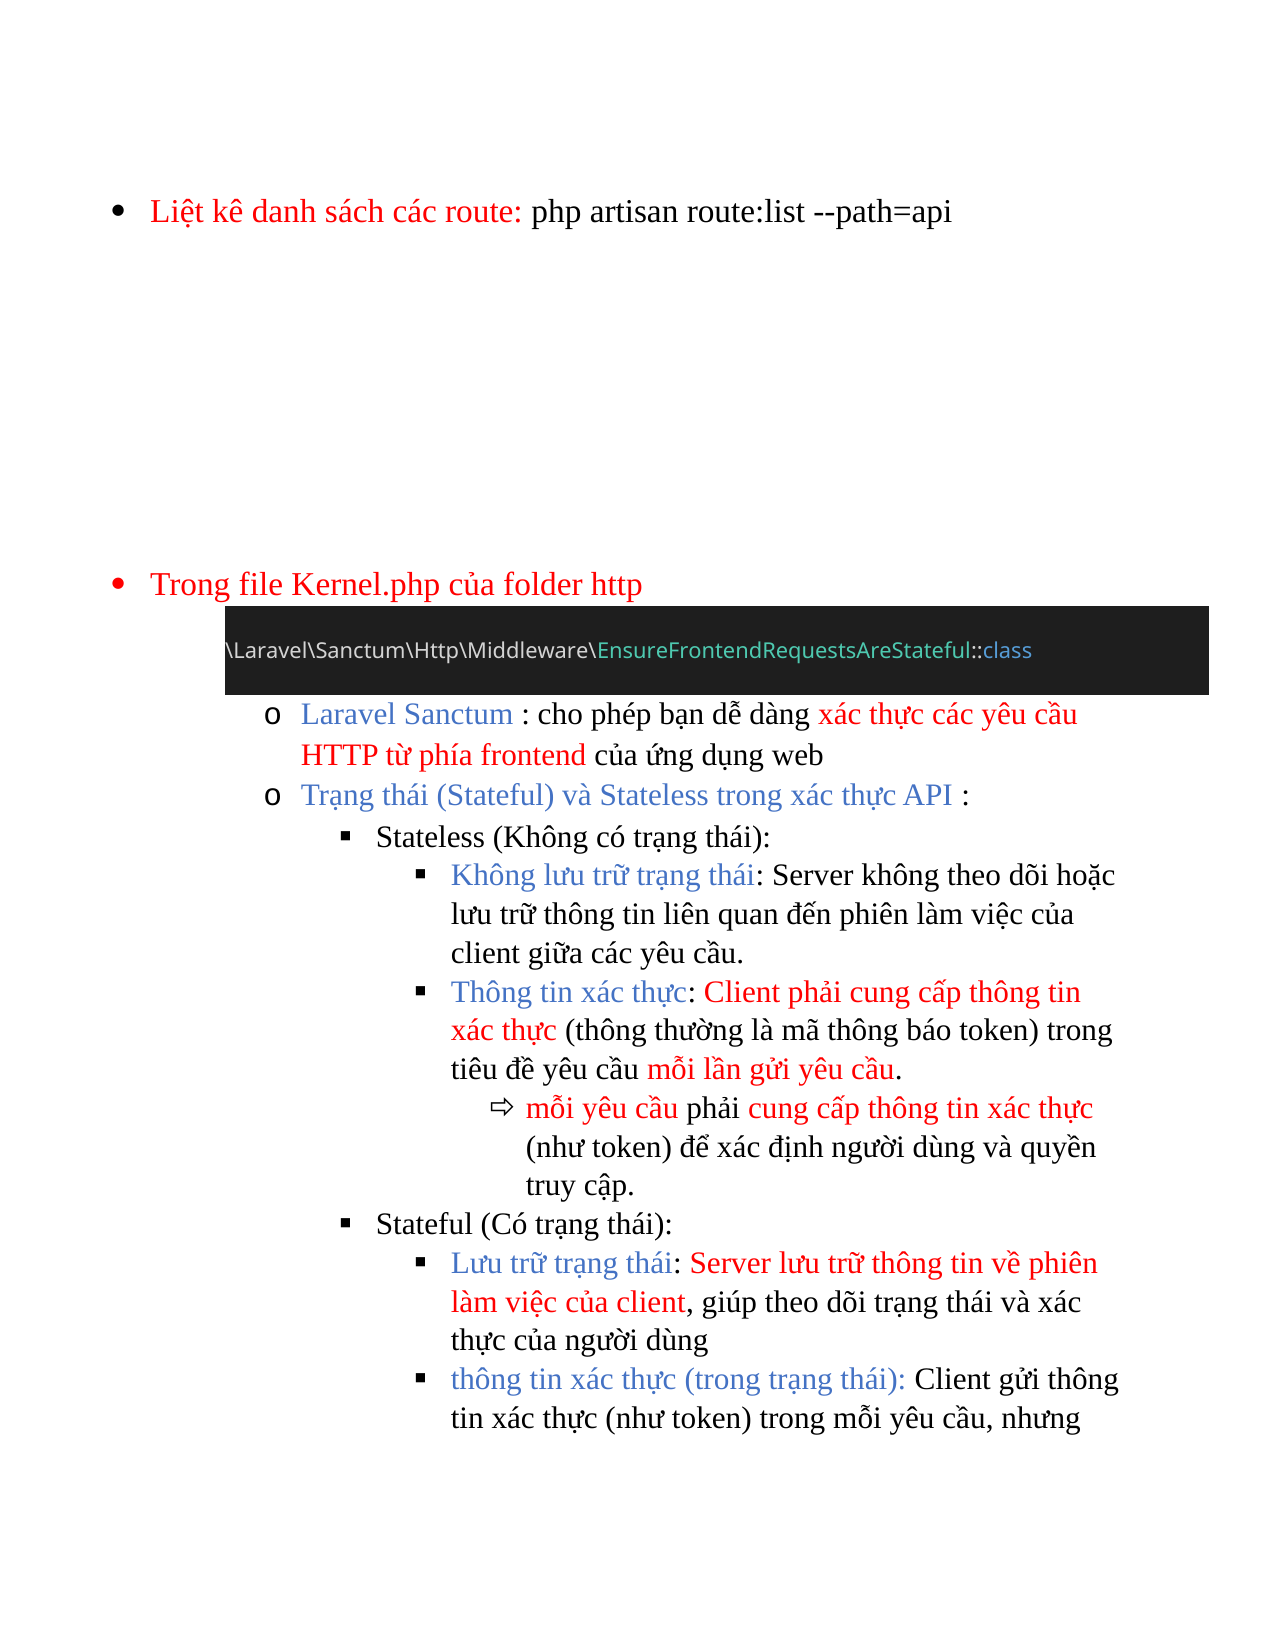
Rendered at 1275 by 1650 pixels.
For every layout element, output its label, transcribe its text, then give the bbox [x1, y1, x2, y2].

list Không lưu trữ trạng thái: Server không theo dõi hoặc lưu trữ thông tin liên quan đến phiên làm việc của client giữa các yêu cầu. [413, 857, 1125, 970]
list Trạng thái (Stateful) và Stateless trong xác thực API : [263, 775, 1125, 815]
list Stateful (Có trạng thái): [338, 1205, 1125, 1241]
list Trong file Kernel.php của folder http [112, 564, 1125, 602]
list \Laravel\Sanctum\Http\Middleware\EnsureFrontendRequestsAreStateful::class [225, 635, 1209, 665]
list Stateless (Không có trạng thái): [338, 818, 1125, 854]
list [413, 1360, 1125, 1435]
list Laravel Sanctum : cho phép bạn dễ dàng xác thực các yêu cầu HTTP từ phía frontend của ứng dụng web [263, 695, 1125, 772]
list Lưu trữ trạng thái: Server lưu trữ thông tin về phiên làm việc của client, giúp theo dõi trạng thái và xác thực của người dùng [413, 1244, 1125, 1357]
list Thông tin xác thực: Client phải cung cấp thông tin xác thực (thông thường là mã thông báo token) trong tiêu đề yêu cầu mỗi lần gửi yêu cầu. [413, 973, 1125, 1086]
list Liệt kê danh sách các route: php artisan route:list --path=api [112, 191, 1125, 230]
list mỗi yêu cầu phải cung cấp thông tin xác thực (như token) để xác định người dùng và quyền truy cập. [488, 1089, 1125, 1202]
